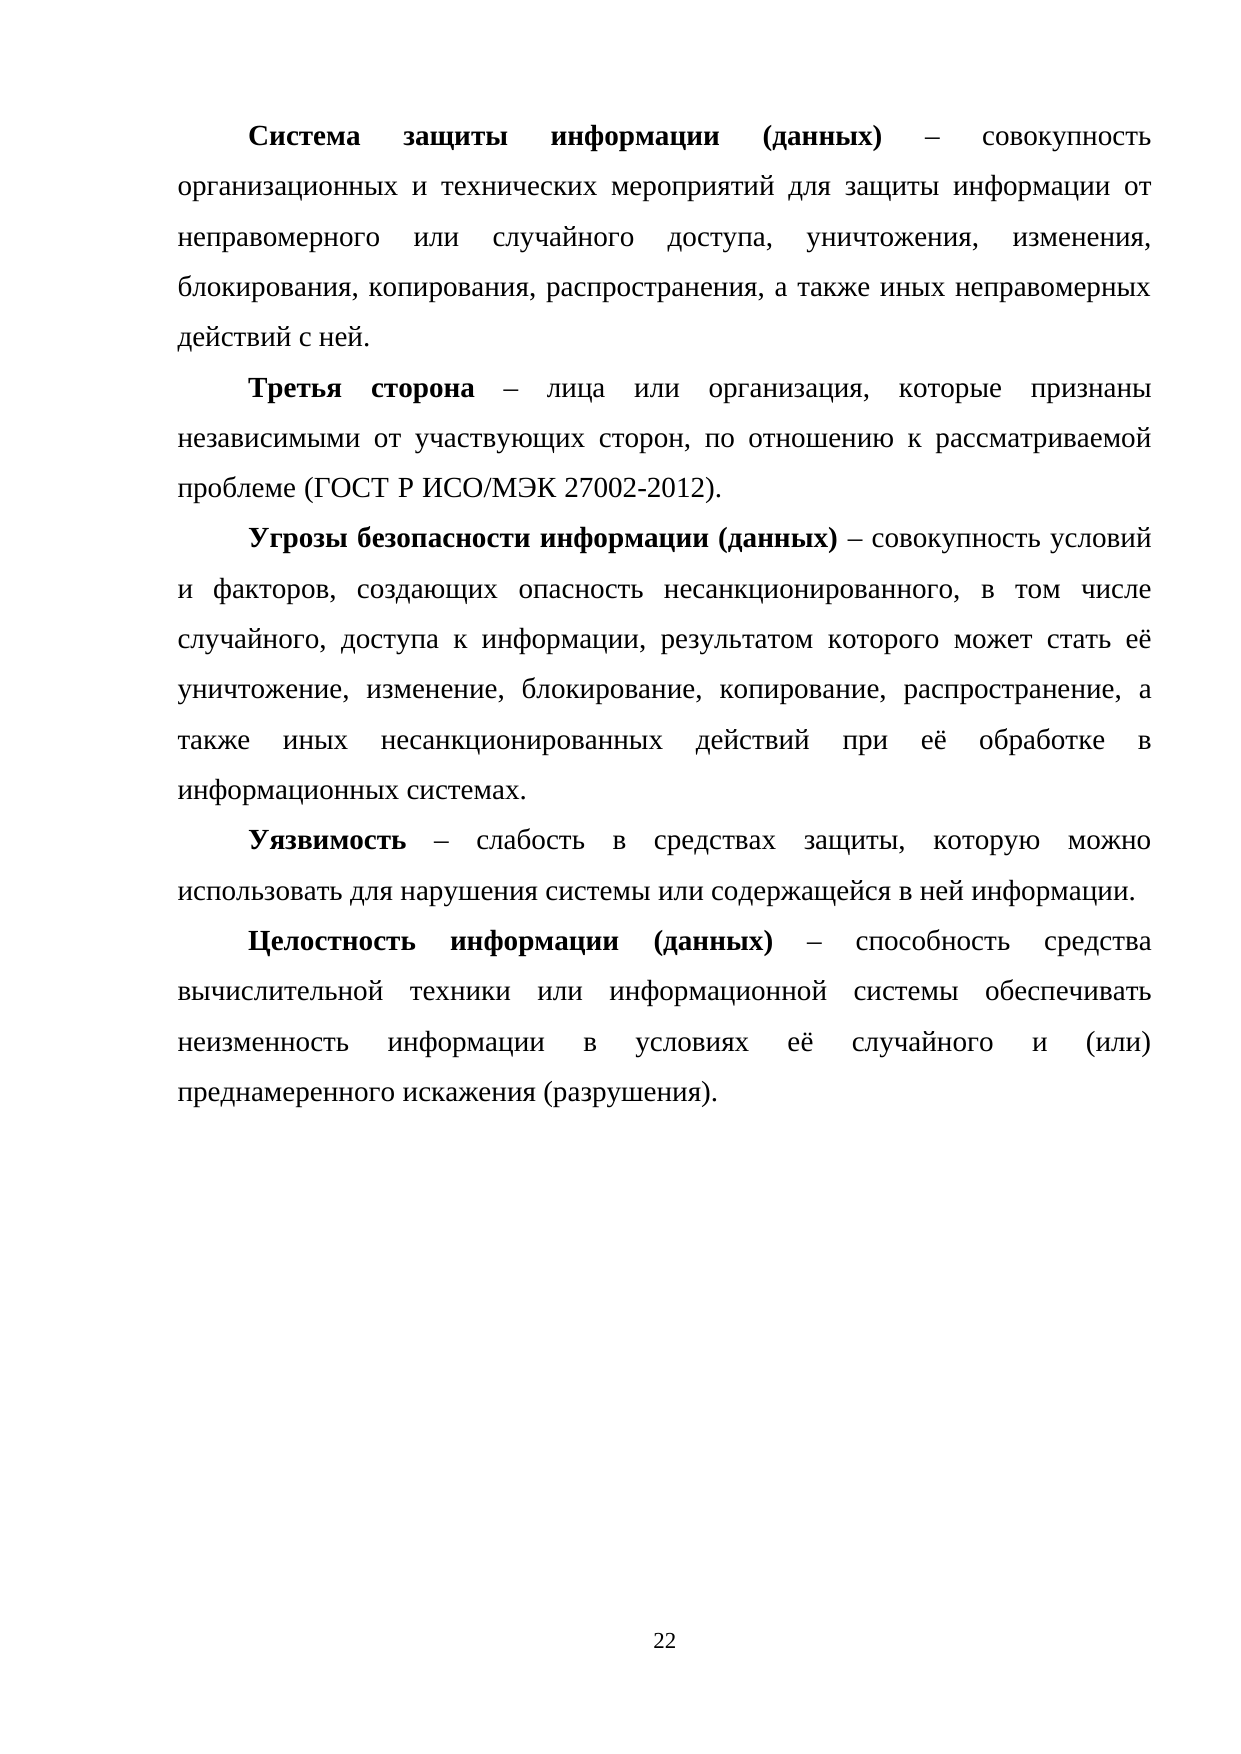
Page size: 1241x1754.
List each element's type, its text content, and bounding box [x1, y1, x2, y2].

text Целостность информации (данных) – способность средства вычислительной техники или информационной системы обеспечивать неизменность информации в условиях её случайного и (или) преднамеренного искажения (разрушения). [177, 923, 1152, 1108]
text Третья сторона – лица или организация, которые признаны независимыми от участвующих сторон, по отношению к рассматриваемой проблеме (ГОСТ Р ИСО/МЭК 27002-2012). [177, 370, 1152, 504]
text Система защиты информации (данных) – совокупность организационных и технических мероприятий для защиты информации от неправомерного или случайного доступа, уничтожения, изменения, блокирования, копирования, распространения, а также иных неправомерных действий с ней. [177, 118, 1152, 353]
text Уязвимость – слабость в средствах защиты, которую можно использовать для нарушения системы или содержащейся в ней информации. [177, 822, 1152, 906]
text Угрозы безопасности информации (данных) – совокупность условий и факторов, создающих опасность несанкционированного, в том числе случайного, доступа к информации, результатом которого может стать её уничтожение, изменение, блокирование, копирование, распространение, а также иных несанкционированных действий при её обработке в информационных системах. [177, 521, 1152, 806]
